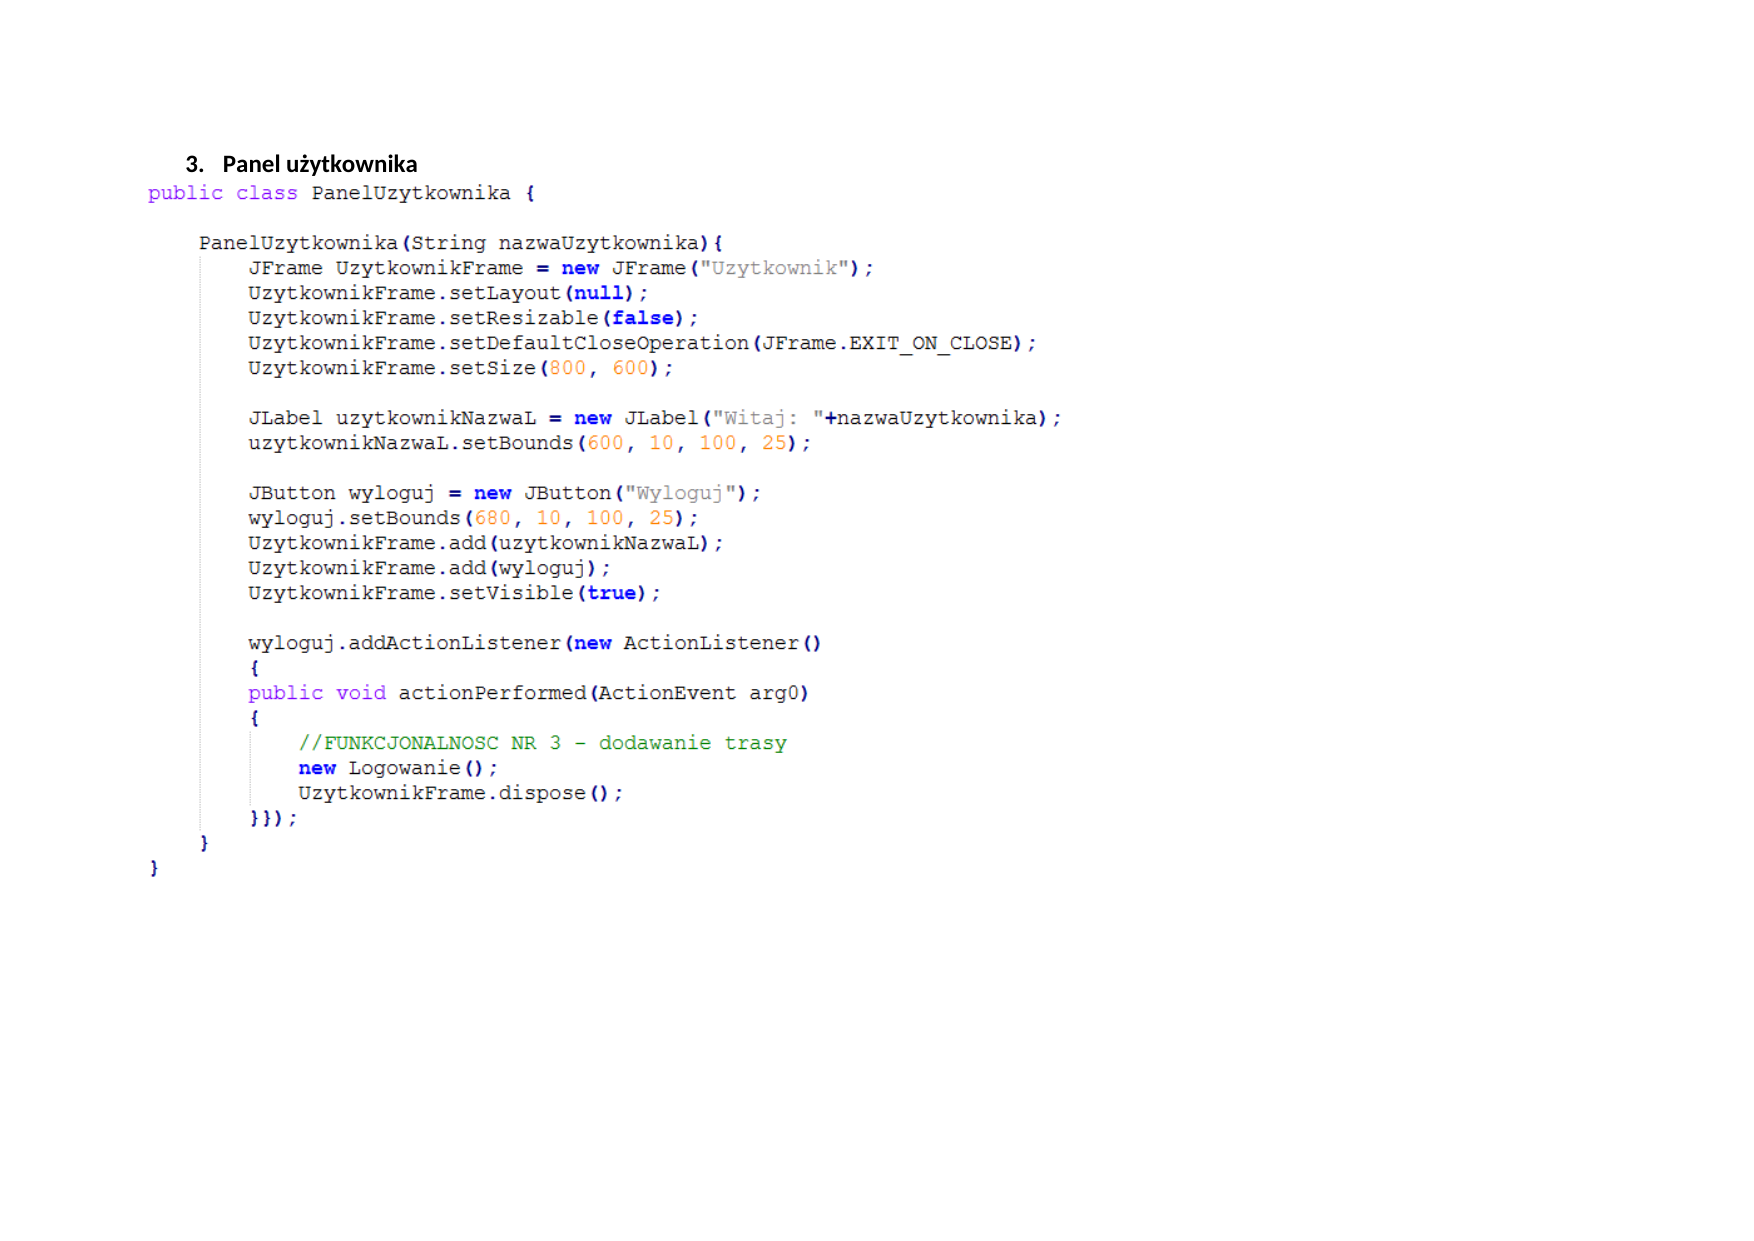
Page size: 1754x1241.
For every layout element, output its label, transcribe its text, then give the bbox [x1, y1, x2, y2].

picture [147, 178, 1064, 883]
list Panel użytkownika [185, 148, 1606, 178]
